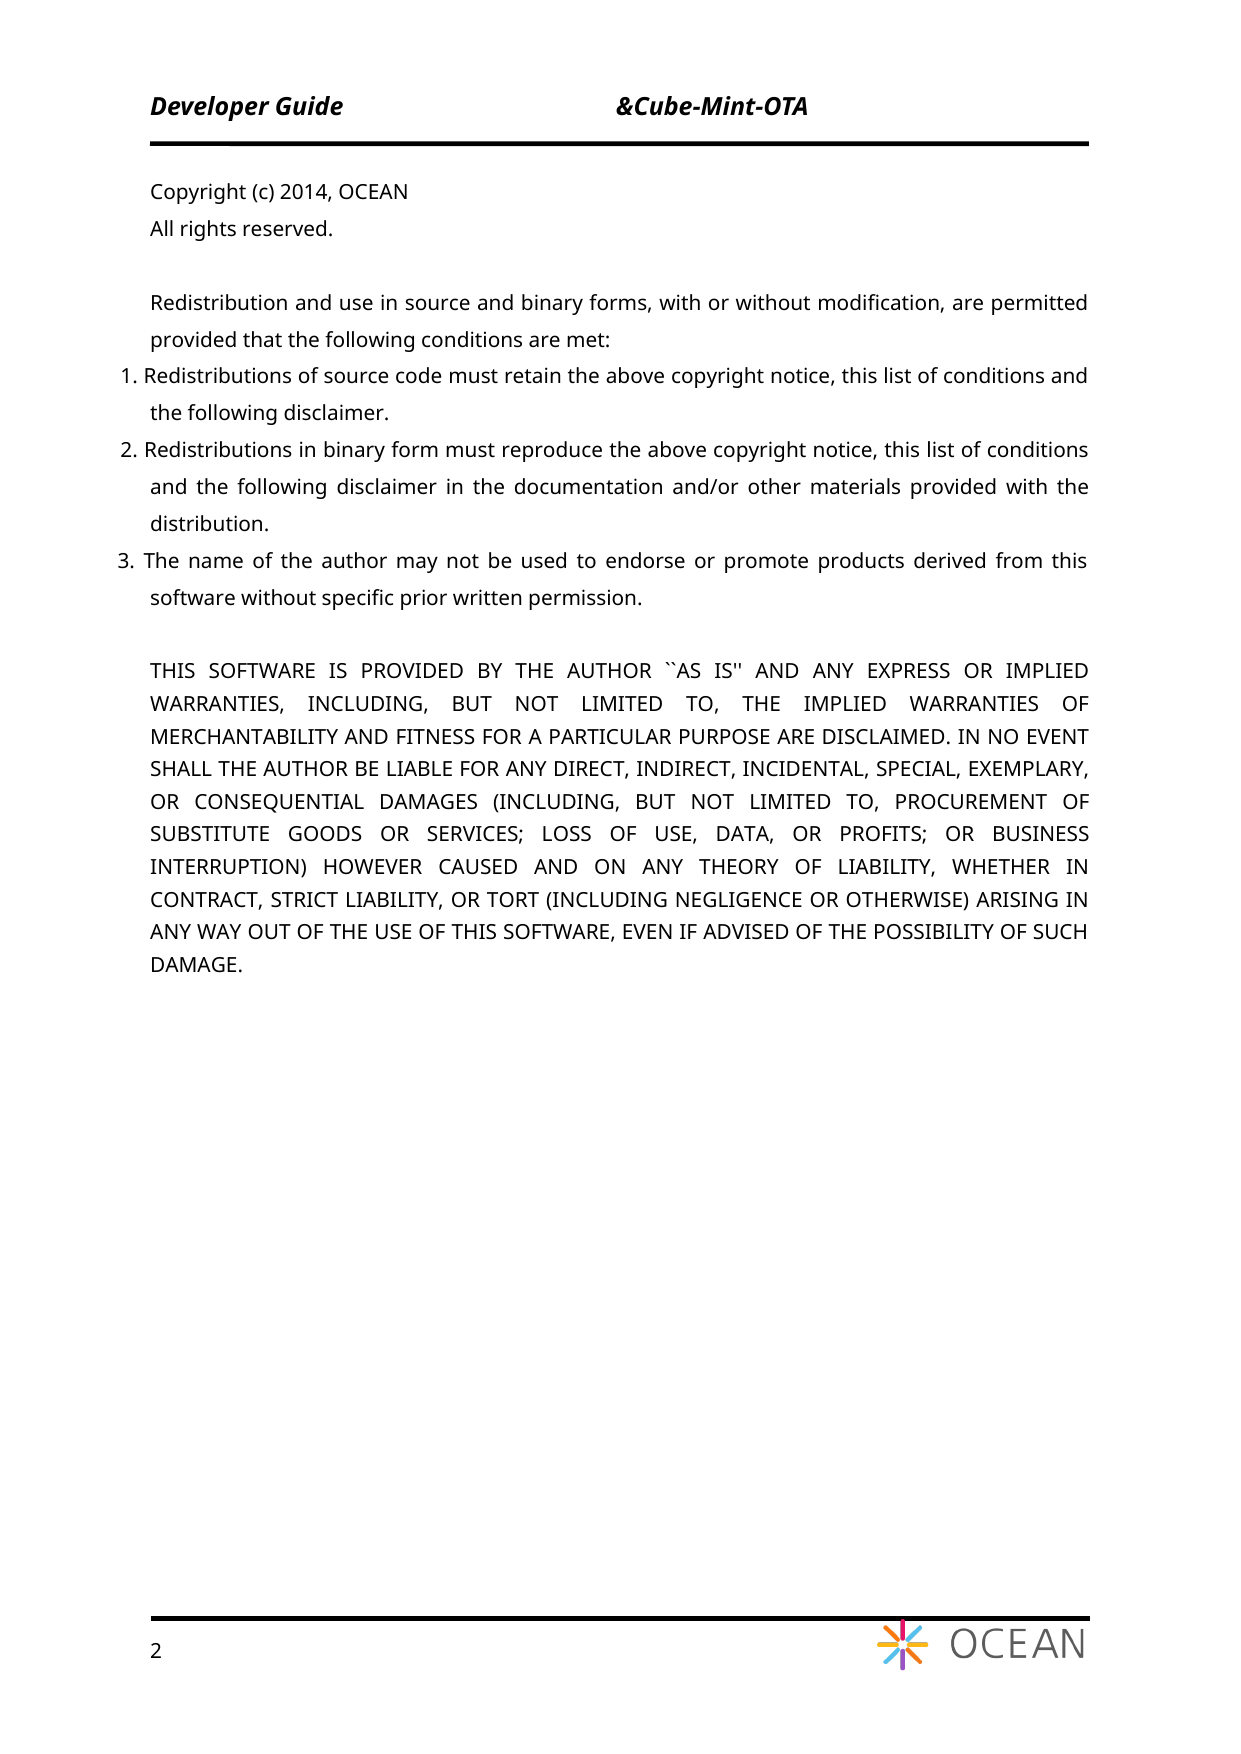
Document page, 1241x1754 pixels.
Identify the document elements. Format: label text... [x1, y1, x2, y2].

text THIS SOFTWARE IS PROVIDED BY THE AUTHOR ``AS IS'' AND ANY EXPRESS OR IMPLIED WARRANTIES, INCLUDING, BUT NOT LIMITED TO, THE IMPLIED WARRANTIES OF MERCHANTABILITY AND FITNESS FOR A PARTICULAR PURPOSE ARE DISCLAIMED. IN NO EVENT SHALL THE AUTHOR BE LIABLE FOR ANY DIRECT, INDIRECT, INCIDENTAL, SPECIAL, EXEMPLARY, OR CONSEQUENTIAL DAMAGES (INCLUDING, BUT NOT LIMITED TO, PROCUREMENT OF SUBSTITUTE GOODS OR SERVICES; LOSS OF USE, DATA, OR PROFITS; OR BUSINESS INTERRUPTION) HOWEVER CAUSED AND ON ANY THEORY OF LIABILITY, WHETHER IN CONTRACT, STRICT LIABILITY, OR TORT (INCLUDING NEGLIGENCE OR OTHERWISE) ARISING IN ANY WAY OUT OF THE USE OF THIS SOFTWARE, EVEN IF ADVISED OF THE POSSIBILITY OF SUCH DAMAGE. [150, 657, 1090, 978]
text Redistribution and use in source and binary forms, with or without modification, are permitted provided that the following conditions are met: [150, 288, 1090, 353]
text Copyright (c) 2014, OCEAN [150, 177, 1090, 206]
text 2. Redistributions in binary form must reproduce the above copyright notice, this list of conditions and the following disclaimer in the documentation and/or other materials provided with the distribution. [120, 435, 1090, 537]
text All rights reserved. [150, 214, 1090, 242]
text 1. Redistributions of source code must retain the above copyright notice, this list of conditions and the following disclaimer. [120, 362, 1090, 427]
text 3. The name of the author may not be used to endorse or promote products derived from this software without specific prior written permission. [117, 546, 1090, 611]
picture [873, 1612, 1092, 1678]
